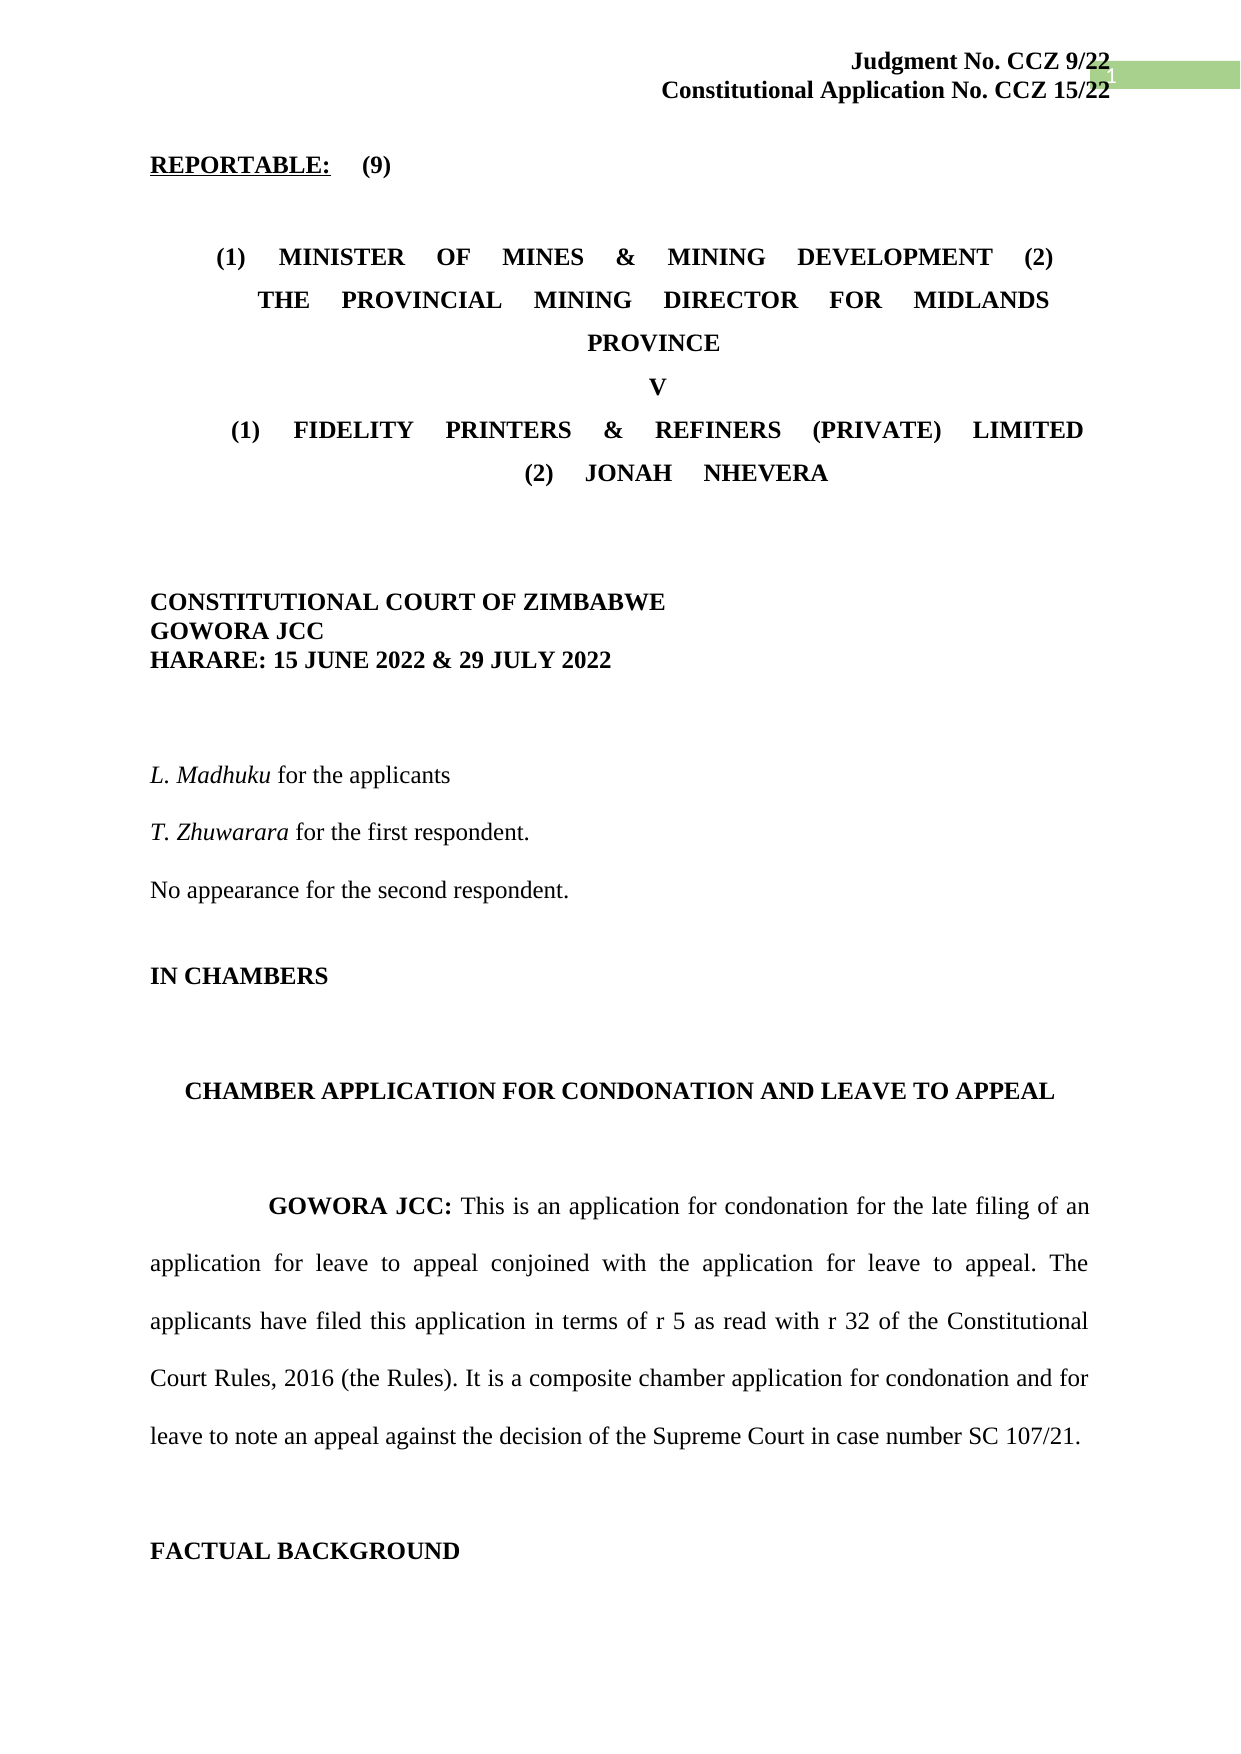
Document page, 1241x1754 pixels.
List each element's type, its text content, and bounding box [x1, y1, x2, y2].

list V [225, 372, 1090, 400]
list MINISTER OF MINES & MINING DEVELOPMENT (2) THE PROVINCIAL MINING DIRECTOR FOR MIDLANDS PROVINCE [179, 242, 1090, 357]
text T. Zhuwarara for the first respondent. [150, 817, 1090, 846]
list FIDELITY PRINTERS & REFINERS (PRIVATE) LIMITED (2) JONAH NHEVERA [225, 415, 1090, 487]
text HARARE: 15 JUNE 2022 & 29 JULY 2022 [150, 645, 1090, 673]
text REPORTABLE: (9) [150, 150, 1090, 179]
text GOWORA JCC: This is an application for condonation for the late filing of an application for leave to appeal conjoined with the application for leave to appeal. The applicants have filed this application in terms of r 5 as read with r 32 of the Constitutional Court Rules, 2016 (the Rules). It is a composite chamber application for condonation and for leave to note an appeal against the decision of the Supreme Court in case number SC 107/21. [150, 1191, 1090, 1450]
text GOWORA JCC [150, 616, 1090, 645]
text IN CHAMBERS [150, 961, 1090, 990]
text FACTUAL BACKGROUND [150, 1536, 1090, 1565]
text No appearance for the second respondent. [150, 875, 1090, 903]
text CHAMBER APPLICATION FOR CONDONATION AND LEAVE TO APPEAL [150, 1076, 1090, 1105]
text L. Madhuku for the applicants [150, 760, 1090, 788]
text CONSTITUTIONAL COURT OF ZIMBABWE [150, 587, 1090, 616]
